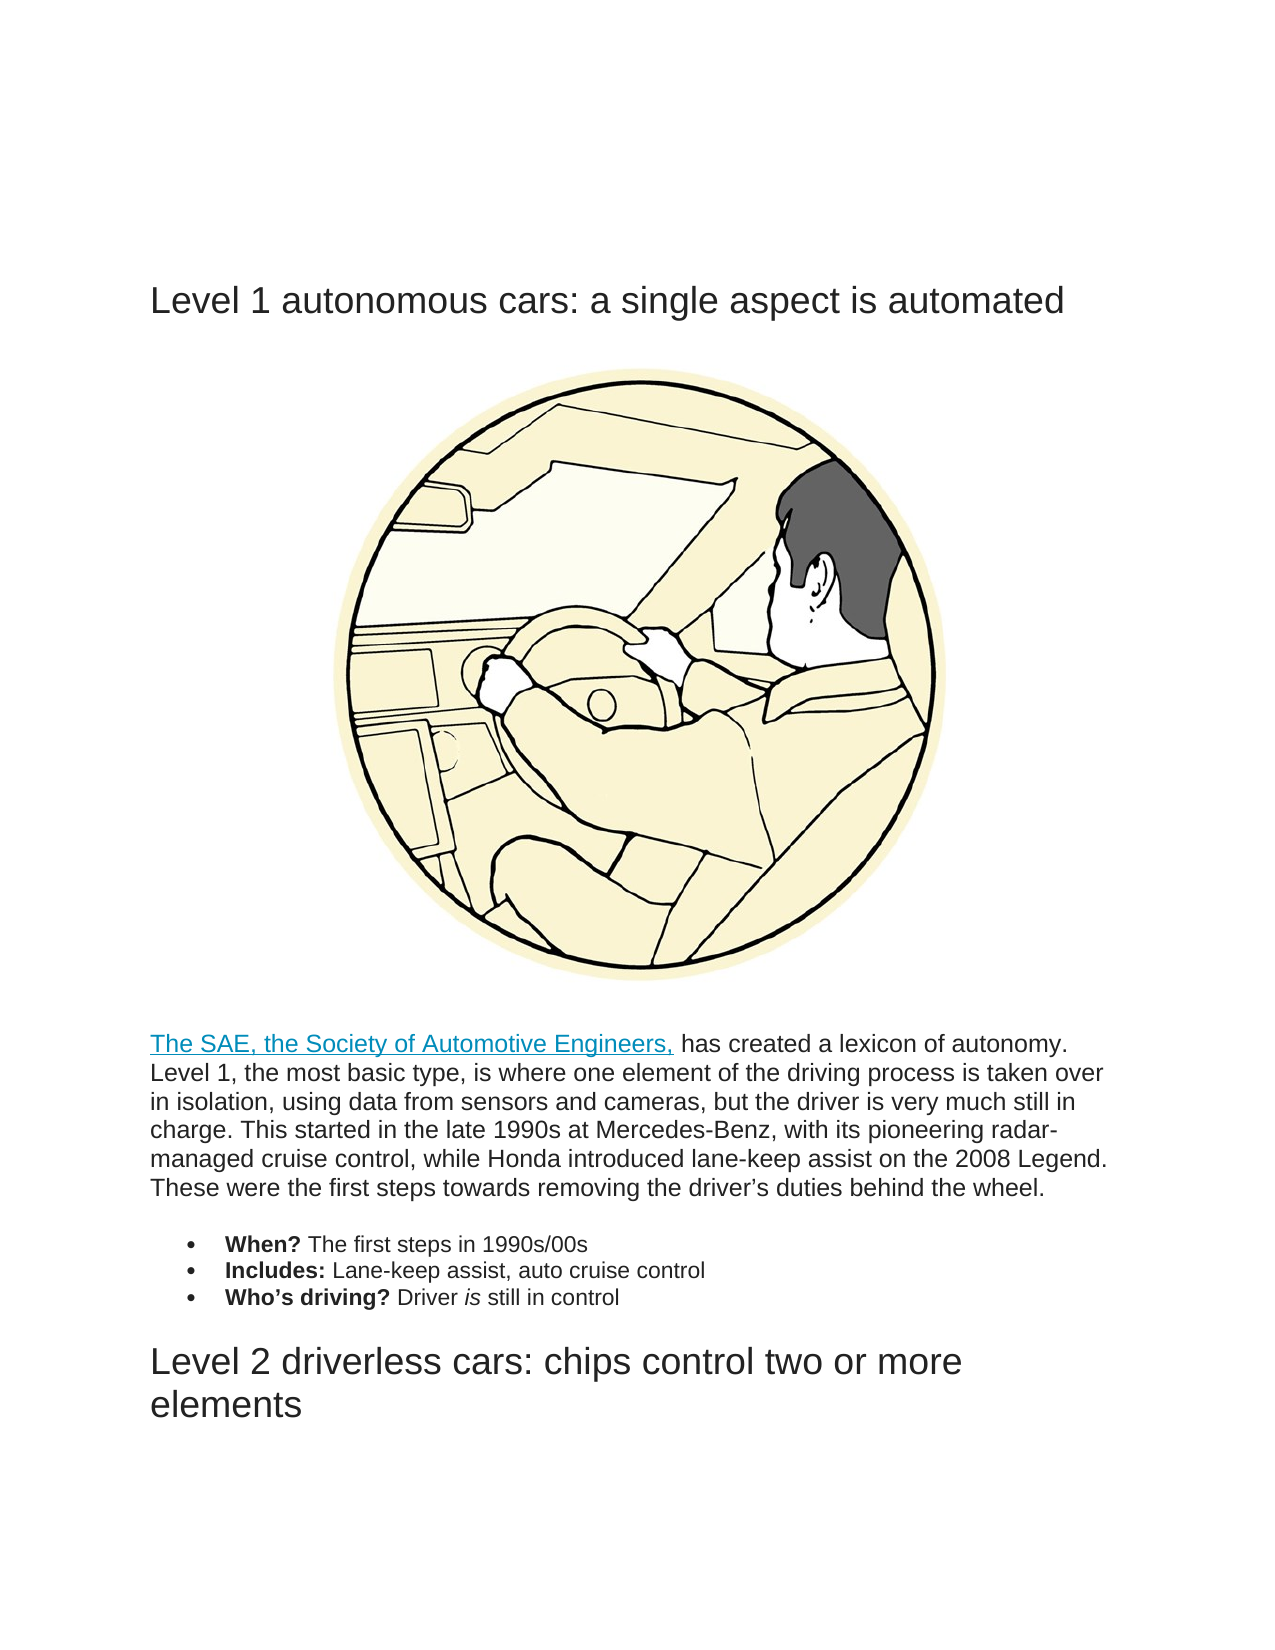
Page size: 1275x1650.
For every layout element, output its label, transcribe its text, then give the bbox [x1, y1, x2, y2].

picture [150, 350, 1125, 1001]
list Includes: Lane-keep assist, auto cruise control [187, 1257, 1125, 1284]
list When? The first steps in 1990s/00s [187, 1231, 1125, 1257]
subtitle Level 1 autonomous cars: a single aspect is automated [150, 278, 1125, 321]
text The SAE, the Society of Automotive Engineers, has created a lexicon of autonomy. Level 1, the most basic type, is where one element of the driving process is taken over in isolation, using data from sensors and cameras, but the driver is very much still in charge. This started in the late 1990s at Mercedes-Benz, with its pioneering radar-managed cruise control, while Honda introduced lane-keep assist on the 2008 Legend. These were the first steps towards removing the driver’s duties behind the wheel. [150, 1029, 1125, 1202]
list Who’s driving? Driver is still in control [187, 1284, 1125, 1310]
subtitle Level 2 driverless cars: chips control two or more elements [150, 1339, 1125, 1425]
